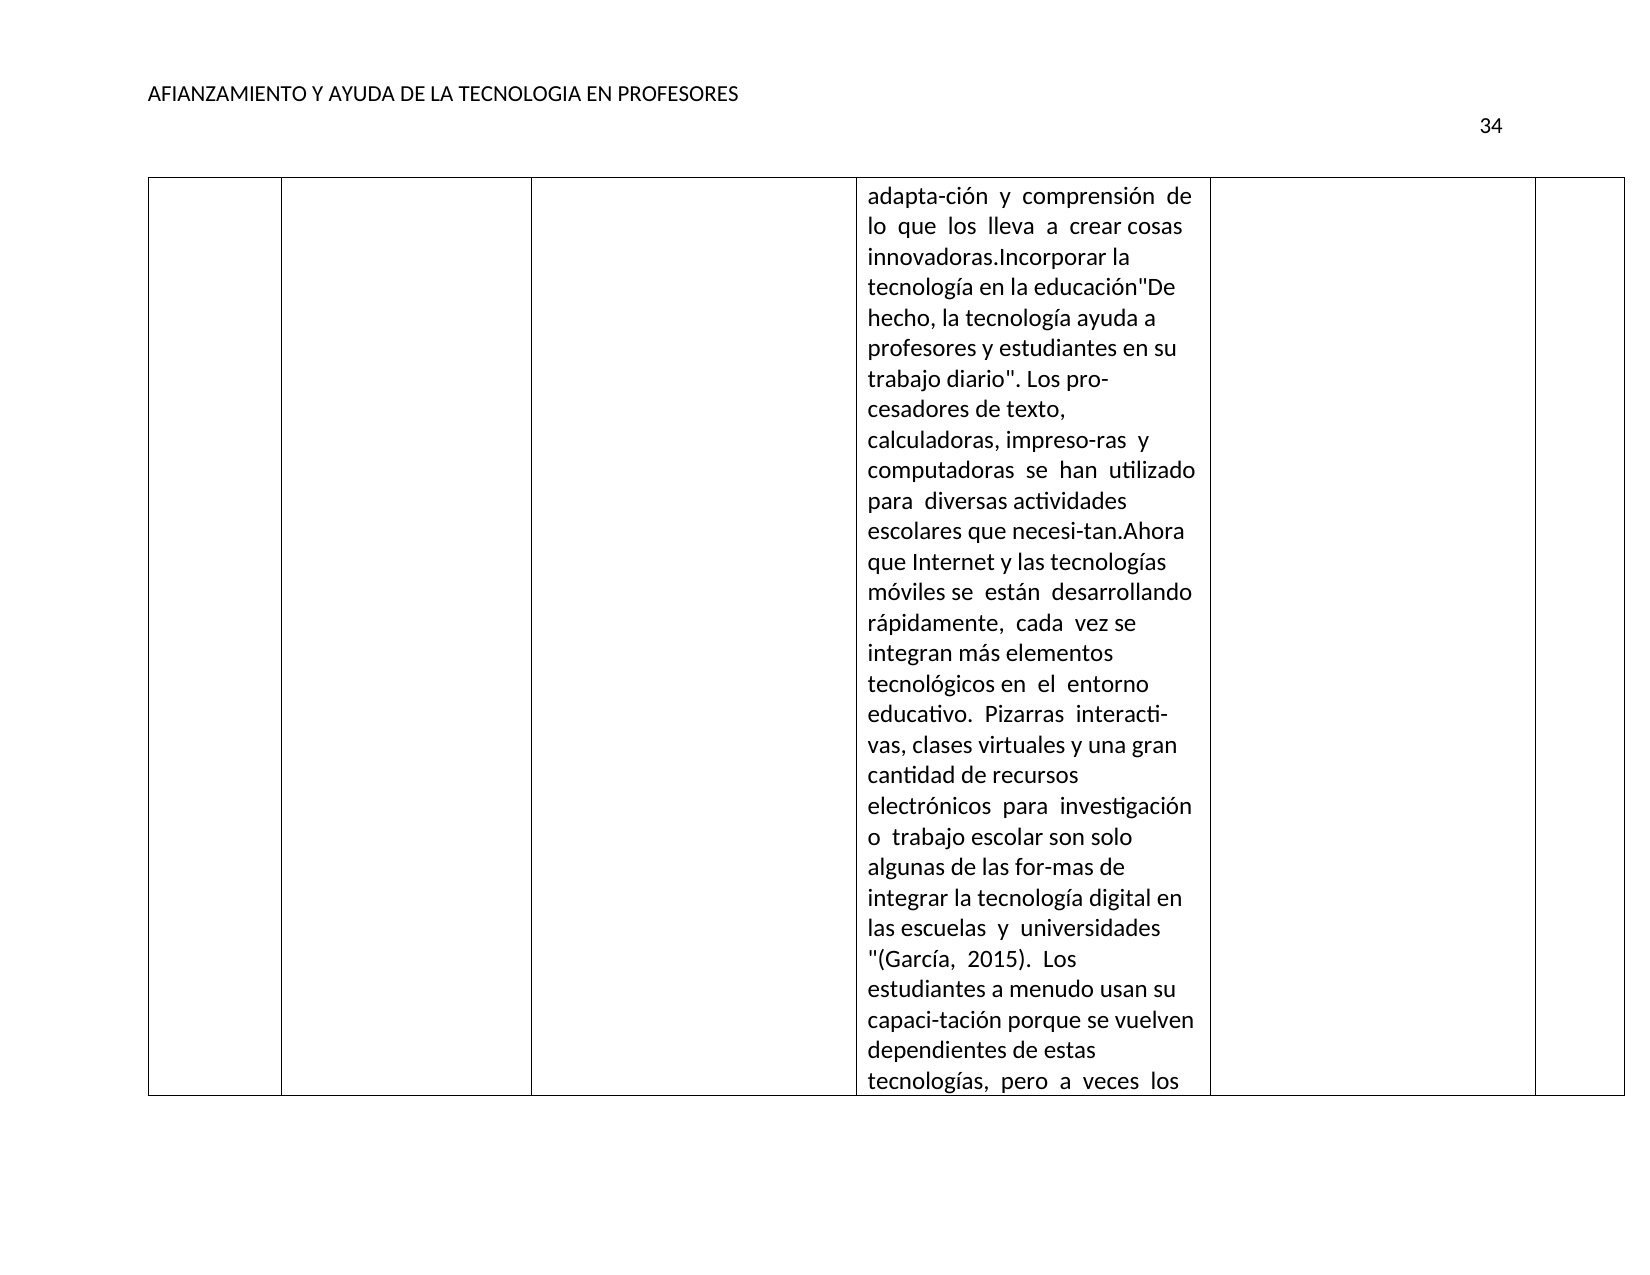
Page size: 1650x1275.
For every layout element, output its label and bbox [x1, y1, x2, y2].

table_cell [1211, 178, 1535, 1095]
table_cell [857, 178, 1210, 1095]
table_cell [1536, 178, 1624, 1095]
table_cell [282, 178, 531, 1095]
table_cell [532, 178, 856, 1095]
table_cell [149, 178, 281, 1095]
